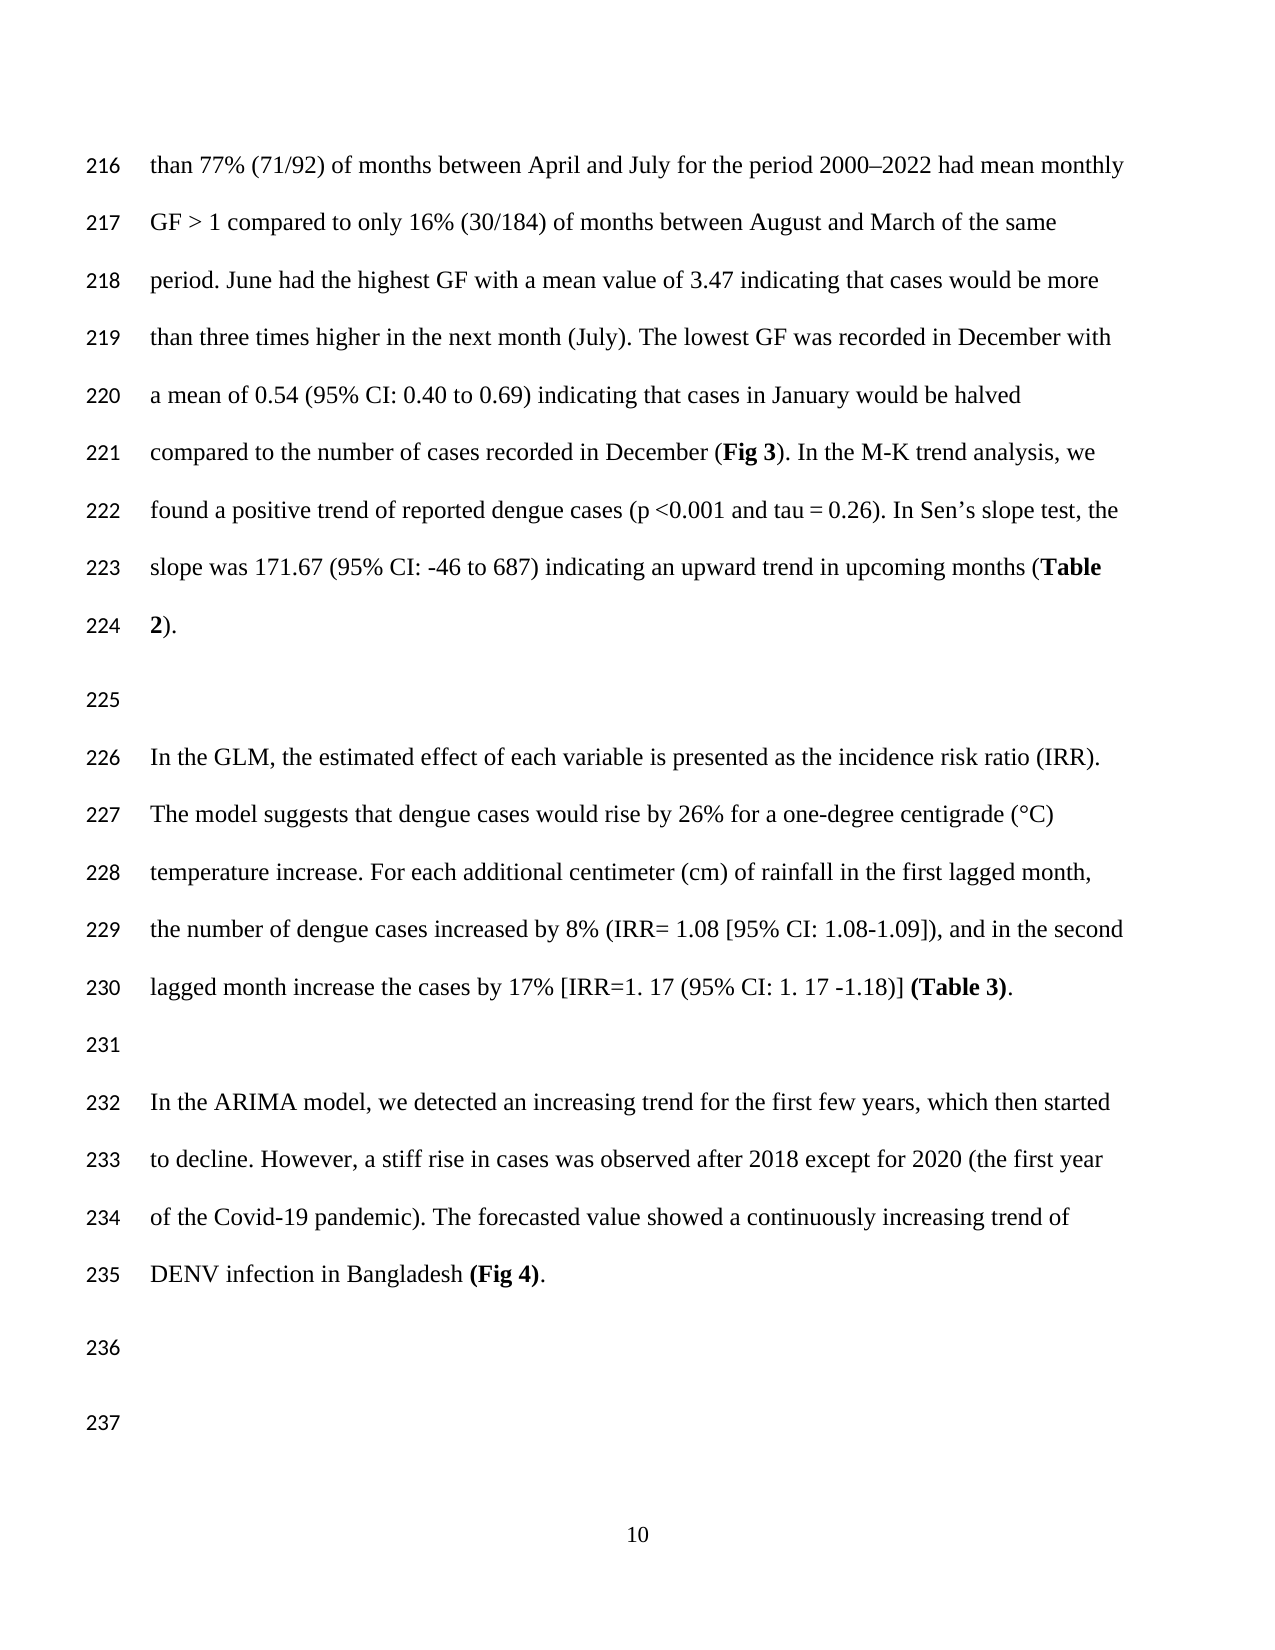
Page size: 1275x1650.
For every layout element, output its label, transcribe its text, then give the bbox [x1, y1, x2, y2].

text In the GLM, the estimated effect of each variable is presented as the incidence risk ratio (IRR). The model suggests that dengue cases would rise by 26% for a one-degree centigrade (°C) temperature increase. For each additional centimeter (cm) of rainfall in the first lagged month, the number of dengue cases increased by 8% (IRR= 1.08 [95% CI: 1.08-1.09]), and in the second lagged month increase the cases by 17% [IRR=1. 17 (95% CI: 1. 17 -1.18)] (Table 3). [150, 742, 1125, 1000]
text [150, 150, 1125, 639]
text In the ARIMA model, we detected an increasing trend for the first few years, which then started to decline. However, a stiff rise in cases was observed after 2018 except for 2020 (the first year of the Covid-19 pandemic). The forecasted value showed a continuously increasing trend of DENV infection in Bangladesh (Fig 4). [150, 1087, 1125, 1288]
